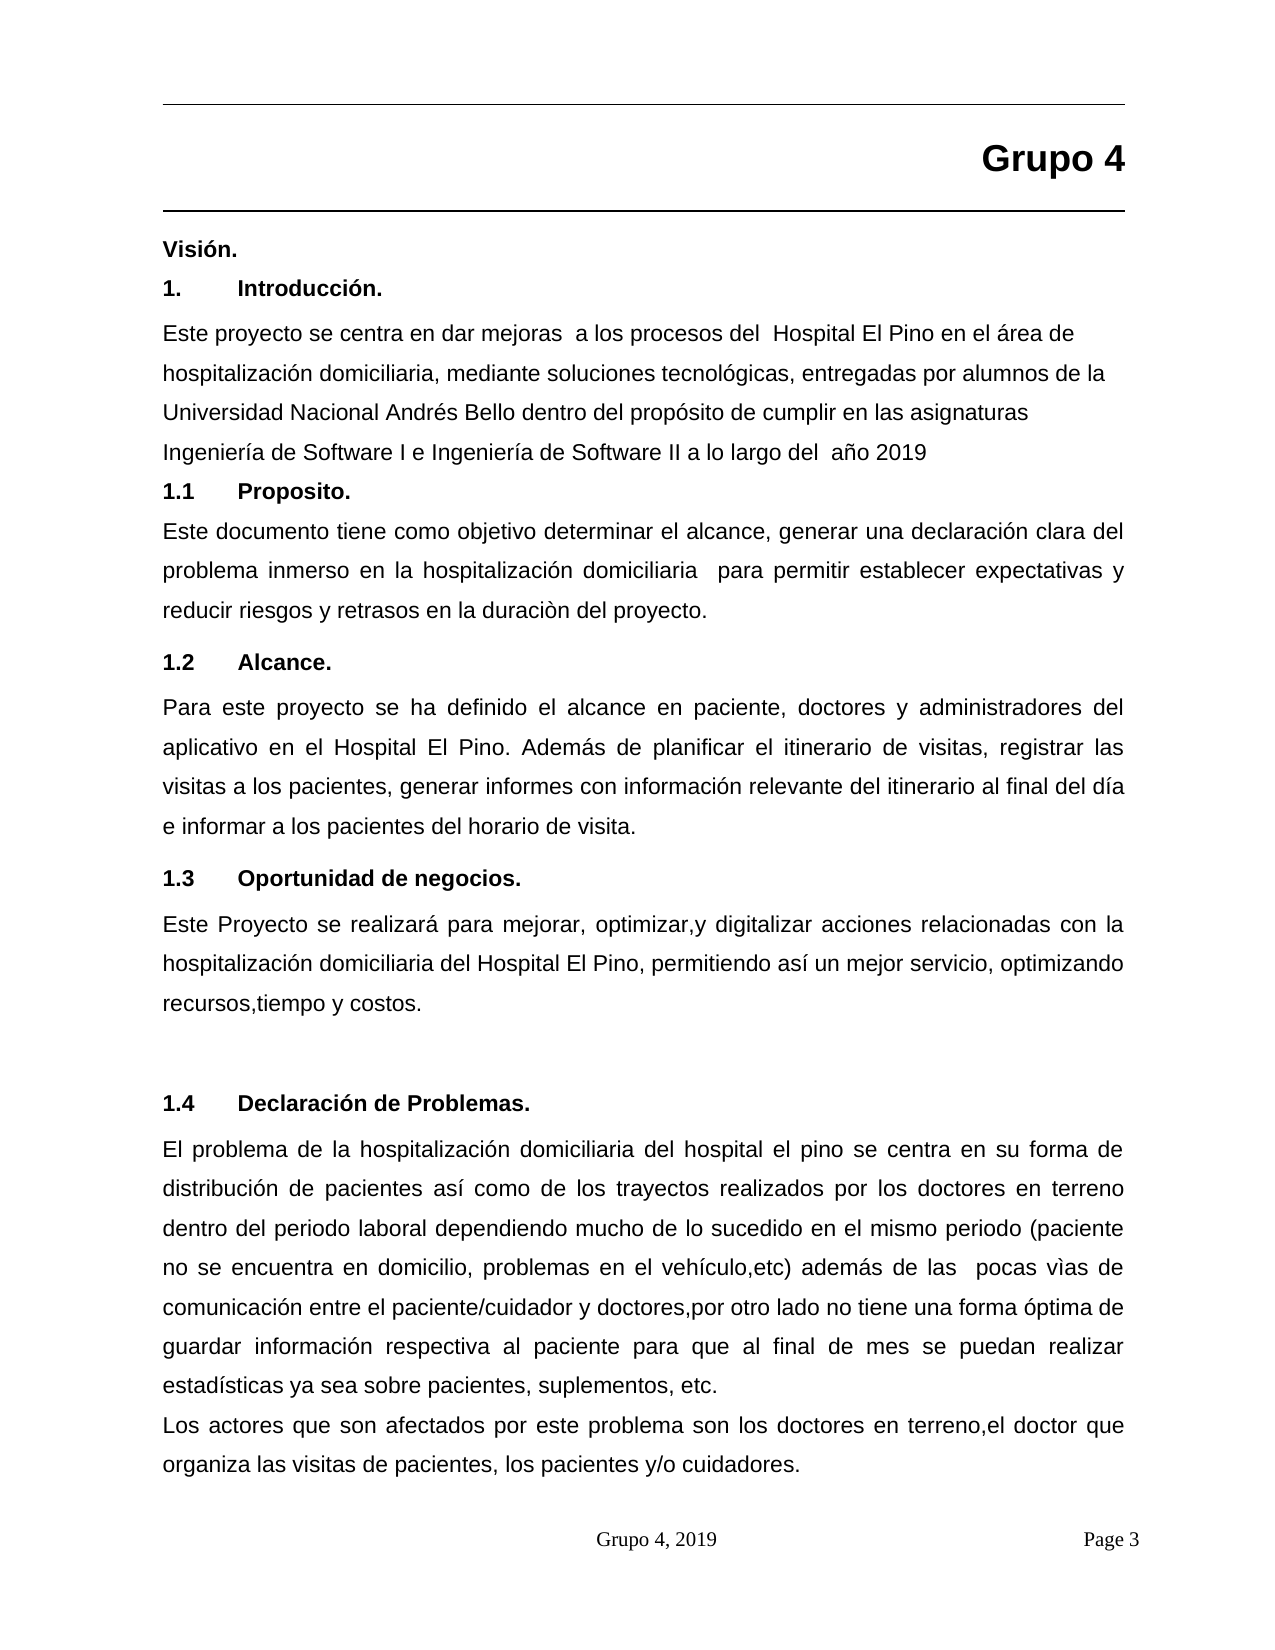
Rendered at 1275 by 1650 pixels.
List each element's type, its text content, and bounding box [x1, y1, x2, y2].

list Proposito. [162, 478, 1125, 504]
subtitle Introducción. [162, 274, 1125, 301]
title Visión. [162, 236, 1125, 262]
text Este proyecto se centra en dar mejoras a los procesos del Hospital El Pino en el área de hospitalización domiciliaria, mediante soluciones tecnológicas, entregadas por alumnos de la Universidad Nacional Andrés Bello dentro del propósito de cumplir en las asignaturas Ingeniería de Software I e Ingeniería de Software II a lo largo del año 2019 [162, 320, 1125, 465]
text Este Proyecto se realizará para mejorar, optimizar,y digitalizar acciones relacionadas con la hospitalización domiciliaria del Hospital El Pino, permitiendo así un mejor servicio, optimizando recursos,tiempo y costos. [162, 911, 1125, 1016]
text El problema de la hospitalización domiciliaria del hospital el pino se centra en su forma de distribución de pacientes así como de los trayectos realizados por los doctores en terreno dentro del periodo laboral dependiendo mucho de lo sucedido en el mismo periodo (paciente no se encuentra en domicilio, problemas en el vehículo,etc) además de las pocas vìas de comunicación entre el paciente/cuidador y doctores,por otro lado no tiene una forma óptima de guardar información respectiva al paciente para que al final de mes se puedan realizar estadísticas ya sea sobre pacientes, suplementos, etc. [162, 1136, 1125, 1399]
subtitle Alcance. [162, 649, 1125, 675]
text Los actores que son afectados por este problema son los doctores en terreno,el doctor que organiza las visitas de pacientes, los pacientes y/o cuidadores. [162, 1412, 1125, 1478]
text Este documento tiene como objetivo determinar el alcance, generar una declaración clara del problema inmerso en la hospitalización domiciliaria para permitir establecer expectativas y reducir riesgos y retrasos en la duraciòn del proyecto. [162, 518, 1125, 623]
subtitle Declaración de Problemas. [133, 1090, 1125, 1116]
subtitle Oportunidad de negocios. [162, 865, 1125, 891]
text Para este proyecto se ha definido el alcance en paciente, doctores y administradores del aplicativo en el Hospital El Pino. Además de planificar el itinerario de visitas, registrar las visitas a los pacientes, generar informes con información relevante del itinerario al final del día e informar a los pacientes del horario de visita. [162, 694, 1125, 839]
